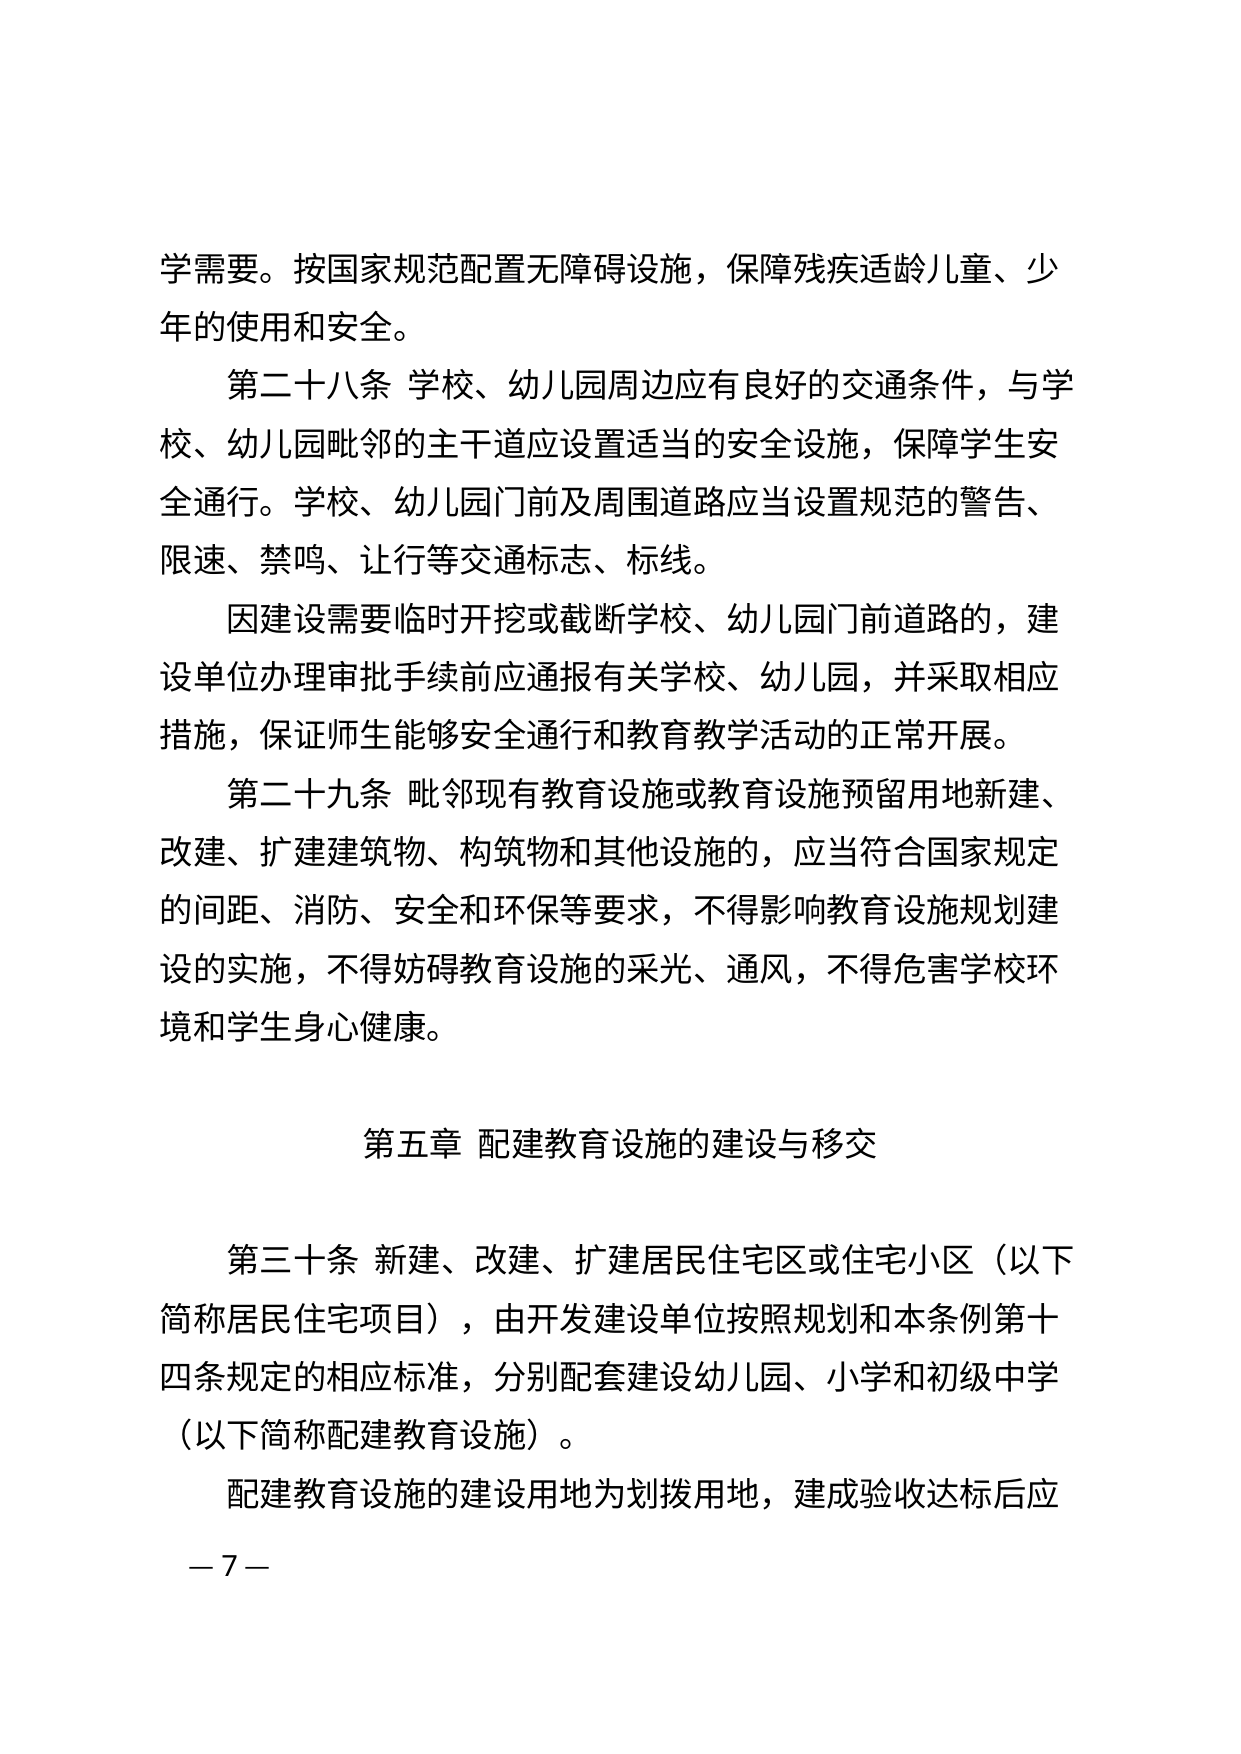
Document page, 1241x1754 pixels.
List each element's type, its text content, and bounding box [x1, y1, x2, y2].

text 第二十八条 学校、幼儿园周边应有良好的交通条件，与学校、幼儿园毗邻的主干道应设置适当的安全设施，保障学生安全通行。学校、幼儿园门前及周围道路应当设置规范的警告、限速、禁鸣、让行等交通标志、标线。 [159, 351, 1081, 584]
text 第二十九条 毗邻现有教育设施或教育设施预留用地新建、改建、扩建建筑物、构筑物和其他设施的，应当符合国家规定的间距、消防、安全和环保等要求，不得影响教育设施规划建设的实施，不得妨碍教育设施的采光、通风，不得危害学校环境和学生身心健康。 [159, 759, 1081, 1051]
text 第三十条 新建、改建、扩建居民住宅区或住宅小区（以下简称居民住宅项目），由开发建设单位按照规划和本条例第十四条规定的相应标准，分别配套建设幼儿园、小学和初级中学（以下简称配建教育设施）。 [159, 1226, 1081, 1459]
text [159, 234, 1081, 351]
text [159, 1459, 1081, 1518]
text 第五章 配建教育设施的建设与移交 [159, 1109, 1081, 1168]
text 因建设需要临时开挖或截断学校、幼儿园门前道路的，建设单位办理审批手续前应通报有关学校、幼儿园，并采取相应措施，保证师生能够安全通行和教育教学活动的正常开展。 [159, 584, 1081, 759]
